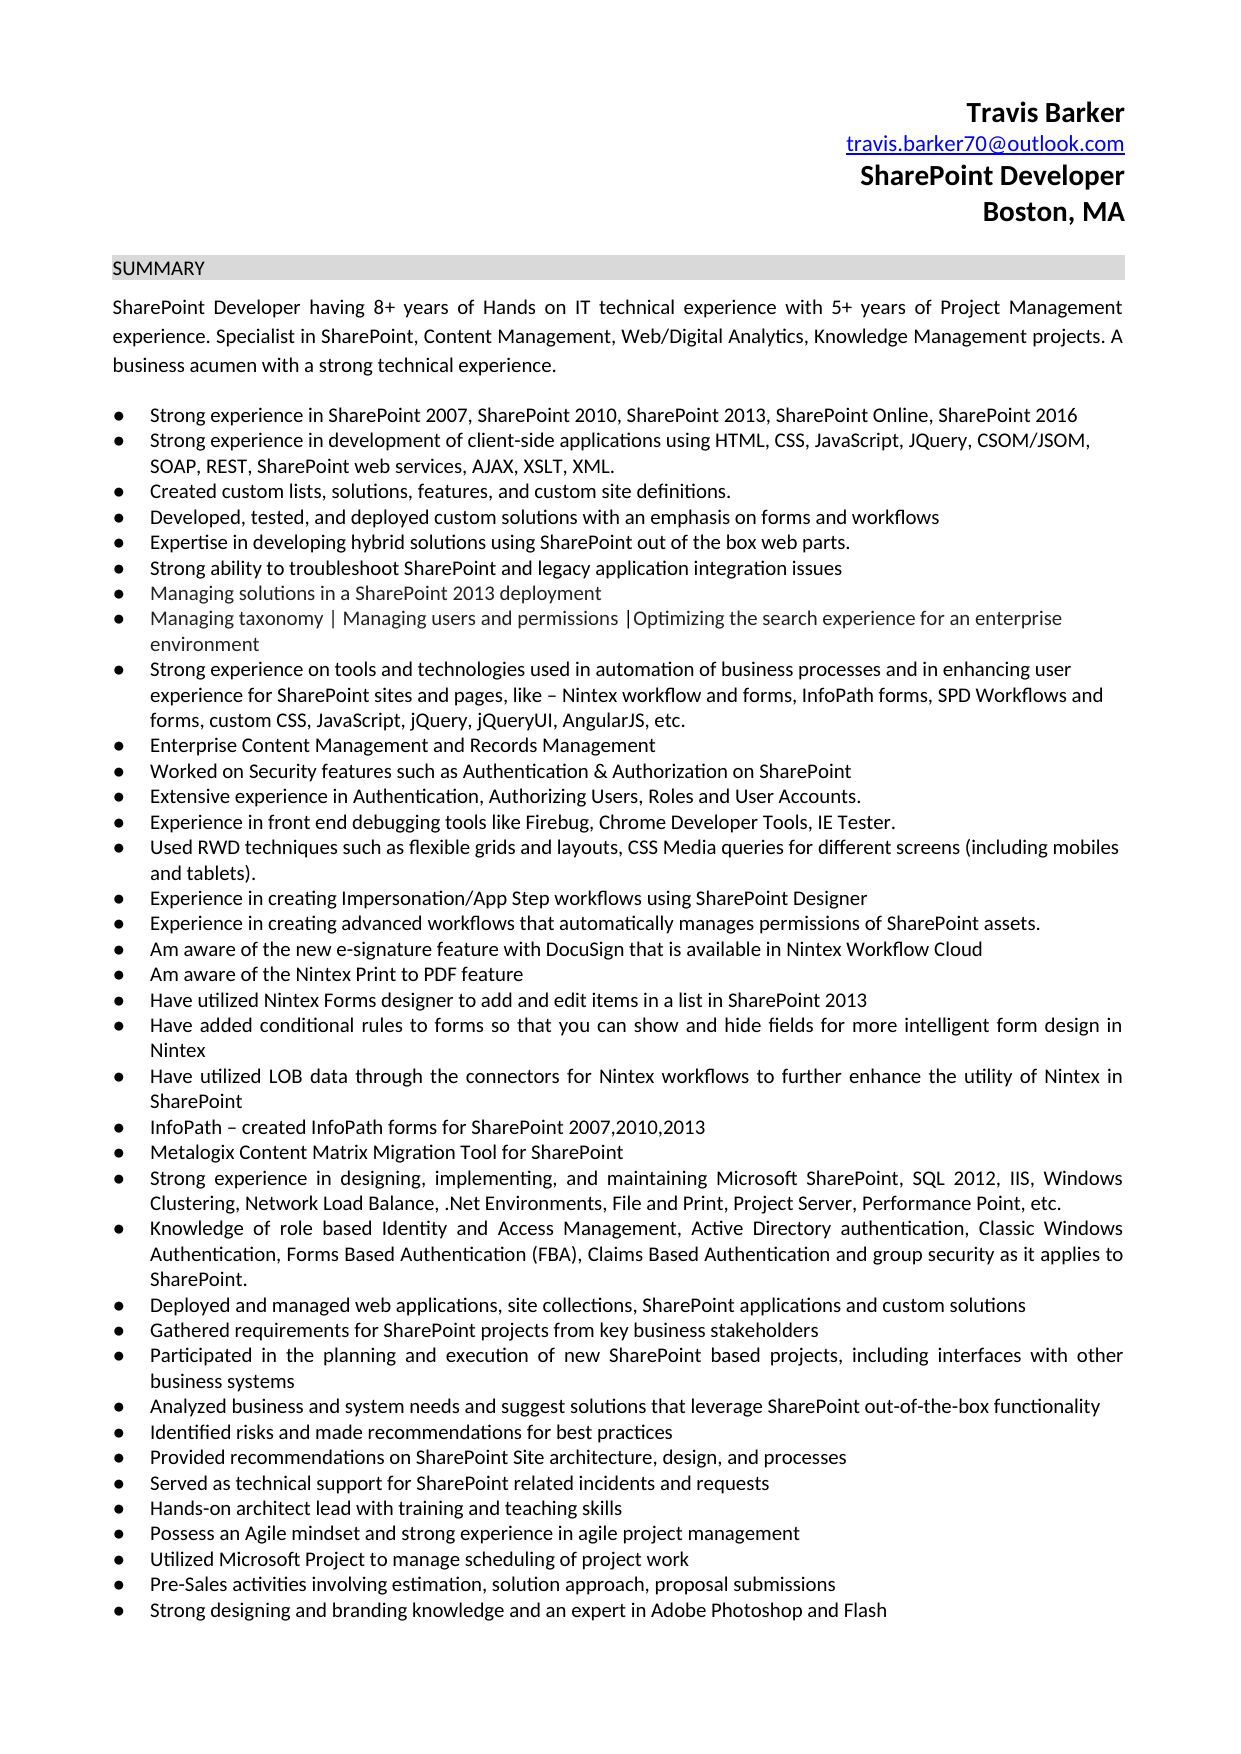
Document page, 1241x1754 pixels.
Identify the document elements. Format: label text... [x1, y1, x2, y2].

list Extensive experience in Authentication, Authorizing Users, Roles and User Accounts. [112, 783, 1125, 809]
text Travis Barker [112, 94, 1125, 129]
list Developed, tested, and deployed custom solutions with an emphasis on forms and workflows [112, 504, 1125, 529]
list Knowledge of role based Identity and Access Management, Active Directory authentication, Classic Windows Authentication, Forms Based Authentication (FBA), Claims Based Authentication and group security as it applies to SharePoint. [112, 1216, 1125, 1292]
list Hands-on architect lead with training and teaching skills [112, 1495, 1125, 1521]
list Enterprise Content Management and Records Management [112, 733, 1125, 758]
text Boston, MA [112, 193, 1125, 229]
list Pre-Sales activities involving estimation, solution approach, proposal submissions [112, 1571, 1125, 1597]
list Have added conditional rules to forms so that you can show and hide fields for more intelligent form design in Nintex [112, 1012, 1125, 1063]
list Strong ability to troubleshoot SharePoint and legacy application integration issues [112, 555, 1125, 580]
list Managing solutions in a SharePoint 2013 deployment [112, 580, 1125, 606]
list Strong experience on tools and technologies used in automation of business processes and in enhancing user experience for SharePoint sites and pages, like – Nintex workflow and forms, InfoPath forms, SPD Workflows and forms, custom CSS, JavaScript, jQuery, jQueryUI, AngularJS, etc. [112, 656, 1125, 733]
list Analyzed business and system needs and suggest solutions that leverage SharePoint out-of-the-box functionality [112, 1393, 1125, 1419]
list Used RWD techniques such as flexible grids and layouts, CSS Media queries for different screens (including mobiles and tablets). [112, 834, 1125, 885]
list Identified risks and made recommendations for best practices [112, 1419, 1125, 1444]
list Have utilized LOB data through the connectors for Nintex workflows to further enhance the utility of Nintex in SharePoint [112, 1063, 1125, 1114]
list Provided recommendations on SharePoint Site architecture, design, and processes [112, 1444, 1125, 1470]
text travis.barker70@outlook.com [112, 129, 1125, 157]
list Experience in creating Impersonation/App Step workflows using SharePoint Designer [112, 885, 1125, 911]
list Participated in the planning and execution of new SharePoint based projects, including interfaces with other business systems [112, 1343, 1125, 1393]
list Have utilized Nintex Forms designer to add and edit items in a list in SharePoint 2013 [112, 987, 1125, 1012]
list Utilized Microsoft Project to manage scheduling of project work [112, 1546, 1125, 1571]
list Strong experience in development of client-side applications using HTML, CSS, JavaScript, JQuery, CSOM/JSOM, SOAP, REST, SharePoint web services, AJAX, XSLT, XML. [112, 428, 1125, 478]
list Experience in front end debugging tools like Firebug, Chrome Developer Tools, IE Tester. [112, 809, 1125, 834]
list Am aware of the Nintex Print to PDF feature [112, 961, 1125, 987]
list Managing taxonomy | Managing users and permissions |Optimizing the search experience for an enterprise environment [112, 606, 1125, 656]
list Strong experience in designing, implementing, and maintaining Microsoft SharePoint, SQL 2012, IIS, Windows Clustering, Network Load Balance, .Net Environments, File and Print, Project Server, Performance Point, etc. [112, 1165, 1125, 1216]
text SharePoint Developer [112, 157, 1125, 193]
list Served as technical support for SharePoint related incidents and requests [112, 1470, 1125, 1495]
list Strong designing and branding knowledge and an expert in Adobe Photoshop and Flash [112, 1597, 1125, 1622]
list Gathered requirements for SharePoint projects from key business stakeholders [112, 1317, 1125, 1343]
list Possess an Agile mindset and strong experience in agile project management [112, 1521, 1125, 1546]
text SharePoint Developer having 8+ years of Hands on IT technical experience with 5+ years of Project Management experience. Specialist in SharePoint, Content Management, Web/Digital Analytics, Knowledge Management projects. A business acumen with a strong technical experience. [112, 294, 1125, 378]
list Strong experience in SharePoint 2007, SharePoint 2010, SharePoint 2013, SharePoint Online, SharePoint 2016 [112, 402, 1125, 428]
list Created custom lists, solutions, features, and custom site definitions. [112, 478, 1125, 504]
list Metalogix Content Matrix Migration Tool for SharePoint [112, 1139, 1125, 1165]
list Worked on Security features such as Authentication & Authorization on SharePoint [112, 758, 1125, 783]
list Deployed and managed web applications, site collections, SharePoint applications and custom solutions [112, 1292, 1125, 1317]
list Am aware of the new e-signature feature with DocuSign that is available in Nintex Workflow Cloud [112, 936, 1125, 961]
list Experience in creating advanced workflows that automatically manages permissions of SharePoint assets. [112, 911, 1125, 936]
list InfoPath – created InfoPath forms for SharePoint 2007,2010,2013 [112, 1114, 1125, 1139]
text SUMMARY [112, 255, 1125, 280]
list Expertise in developing hybrid solutions using SharePoint out of the box web parts. [112, 529, 1125, 555]
